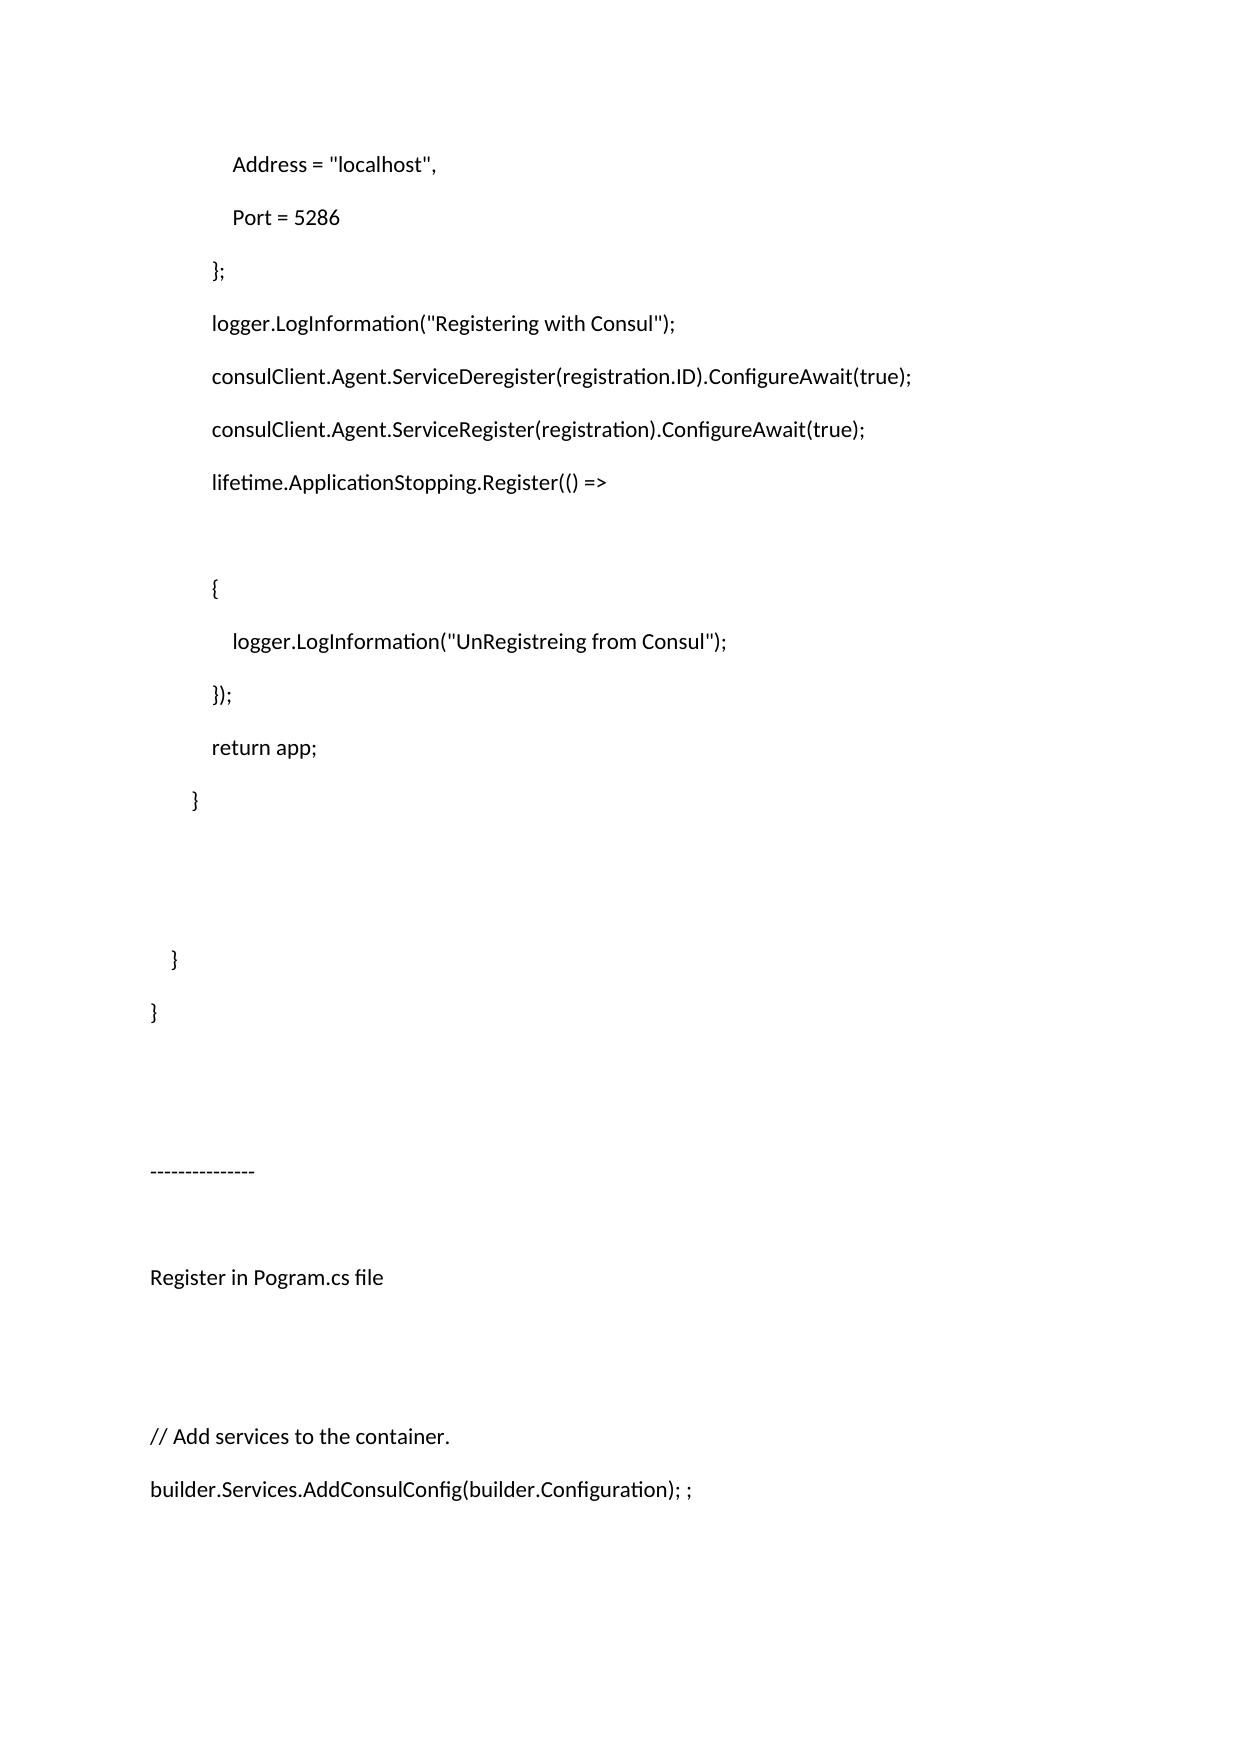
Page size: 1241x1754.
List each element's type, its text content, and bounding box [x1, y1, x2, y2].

text logger.LogInformation("Registering with Consul"); [150, 309, 1090, 337]
text return app; [150, 733, 1090, 761]
text consulClient.Agent.ServiceRegister(registration).ConfigureAwait(true); [150, 415, 1090, 443]
text Address = "localhost", [150, 150, 1090, 178]
text lifetime.ApplicationStopping.Register(() => [150, 468, 1090, 496]
text builder.Services.AddConsulConfig(builder.Configuration); ; [150, 1476, 1090, 1503]
text logger.LogInformation("UnRegistreing from Consul"); [150, 627, 1090, 655]
text } [150, 945, 1090, 973]
text consulClient.Agent.ServiceDeregister(registration.ID).ConfigureAwait(true); [150, 362, 1090, 390]
text } [150, 786, 1090, 814]
text } [150, 998, 1090, 1026]
text --------------- [150, 1157, 1090, 1185]
text Register in Pogram.cs file [150, 1263, 1090, 1291]
text // Add services to the container. [150, 1422, 1090, 1451]
text }; [150, 256, 1090, 284]
text }); [150, 680, 1090, 708]
text { [150, 574, 1090, 602]
text Port = 5286 [150, 203, 1090, 231]
